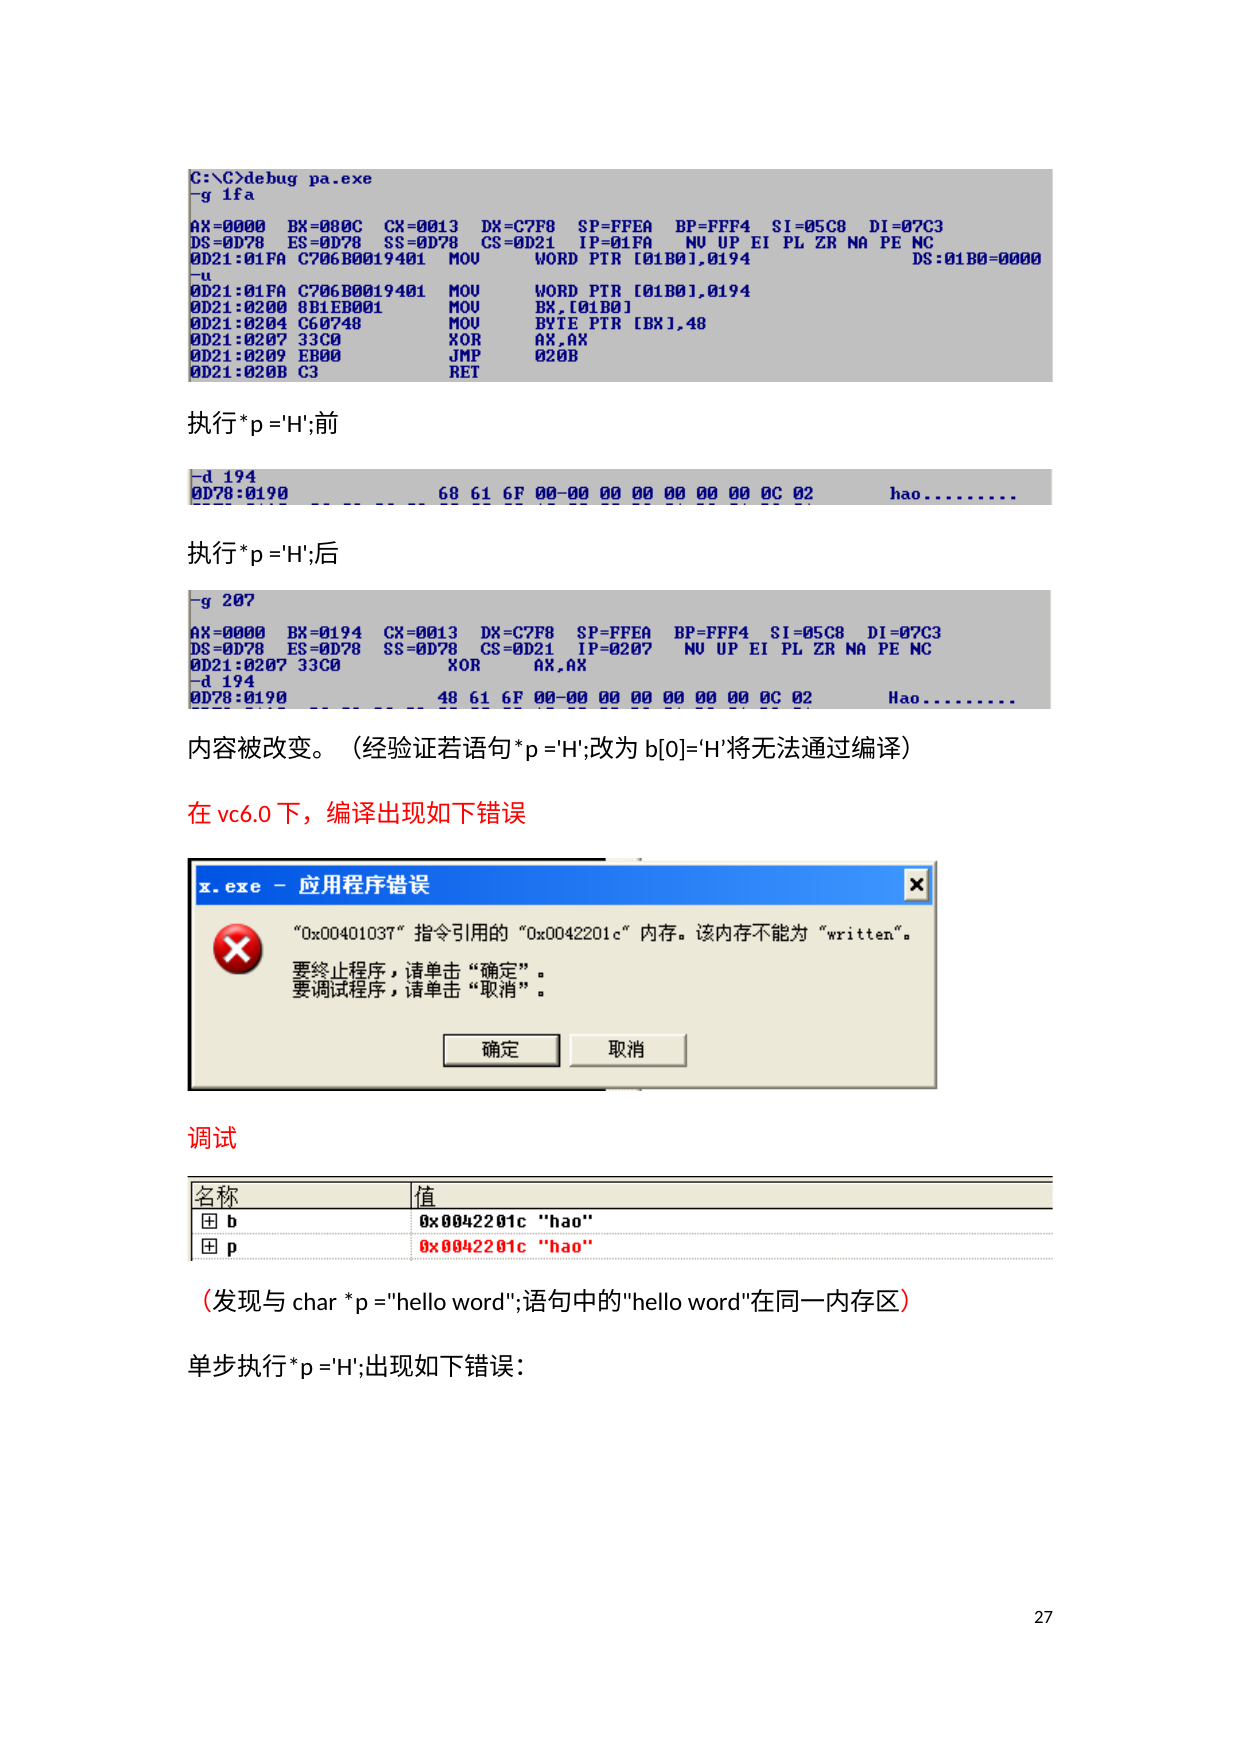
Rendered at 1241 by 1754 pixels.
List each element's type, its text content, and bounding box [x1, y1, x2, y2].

picture [187, 169, 1053, 382]
text 执行*p ='H';前 [187, 389, 1053, 454]
text 在vc6.0下，编译出现如下错误 [187, 779, 1053, 844]
text （发现与char *p ="hello word";语句中的"hello word"在同一内存区） [187, 1267, 1053, 1332]
picture [187, 469, 1053, 505]
text 执行*p ='H';后 [187, 519, 1053, 584]
picture [187, 858, 939, 1091]
picture [187, 590, 1052, 709]
picture [187, 1176, 1053, 1261]
text 调试 [187, 1104, 1053, 1169]
text 内容被改变。（经验证若语句*p ='H';改为b[0]=‘H’将无法通过编译） [187, 714, 1053, 779]
text 单步执行*p ='H';出现如下错误： [187, 1332, 1053, 1397]
